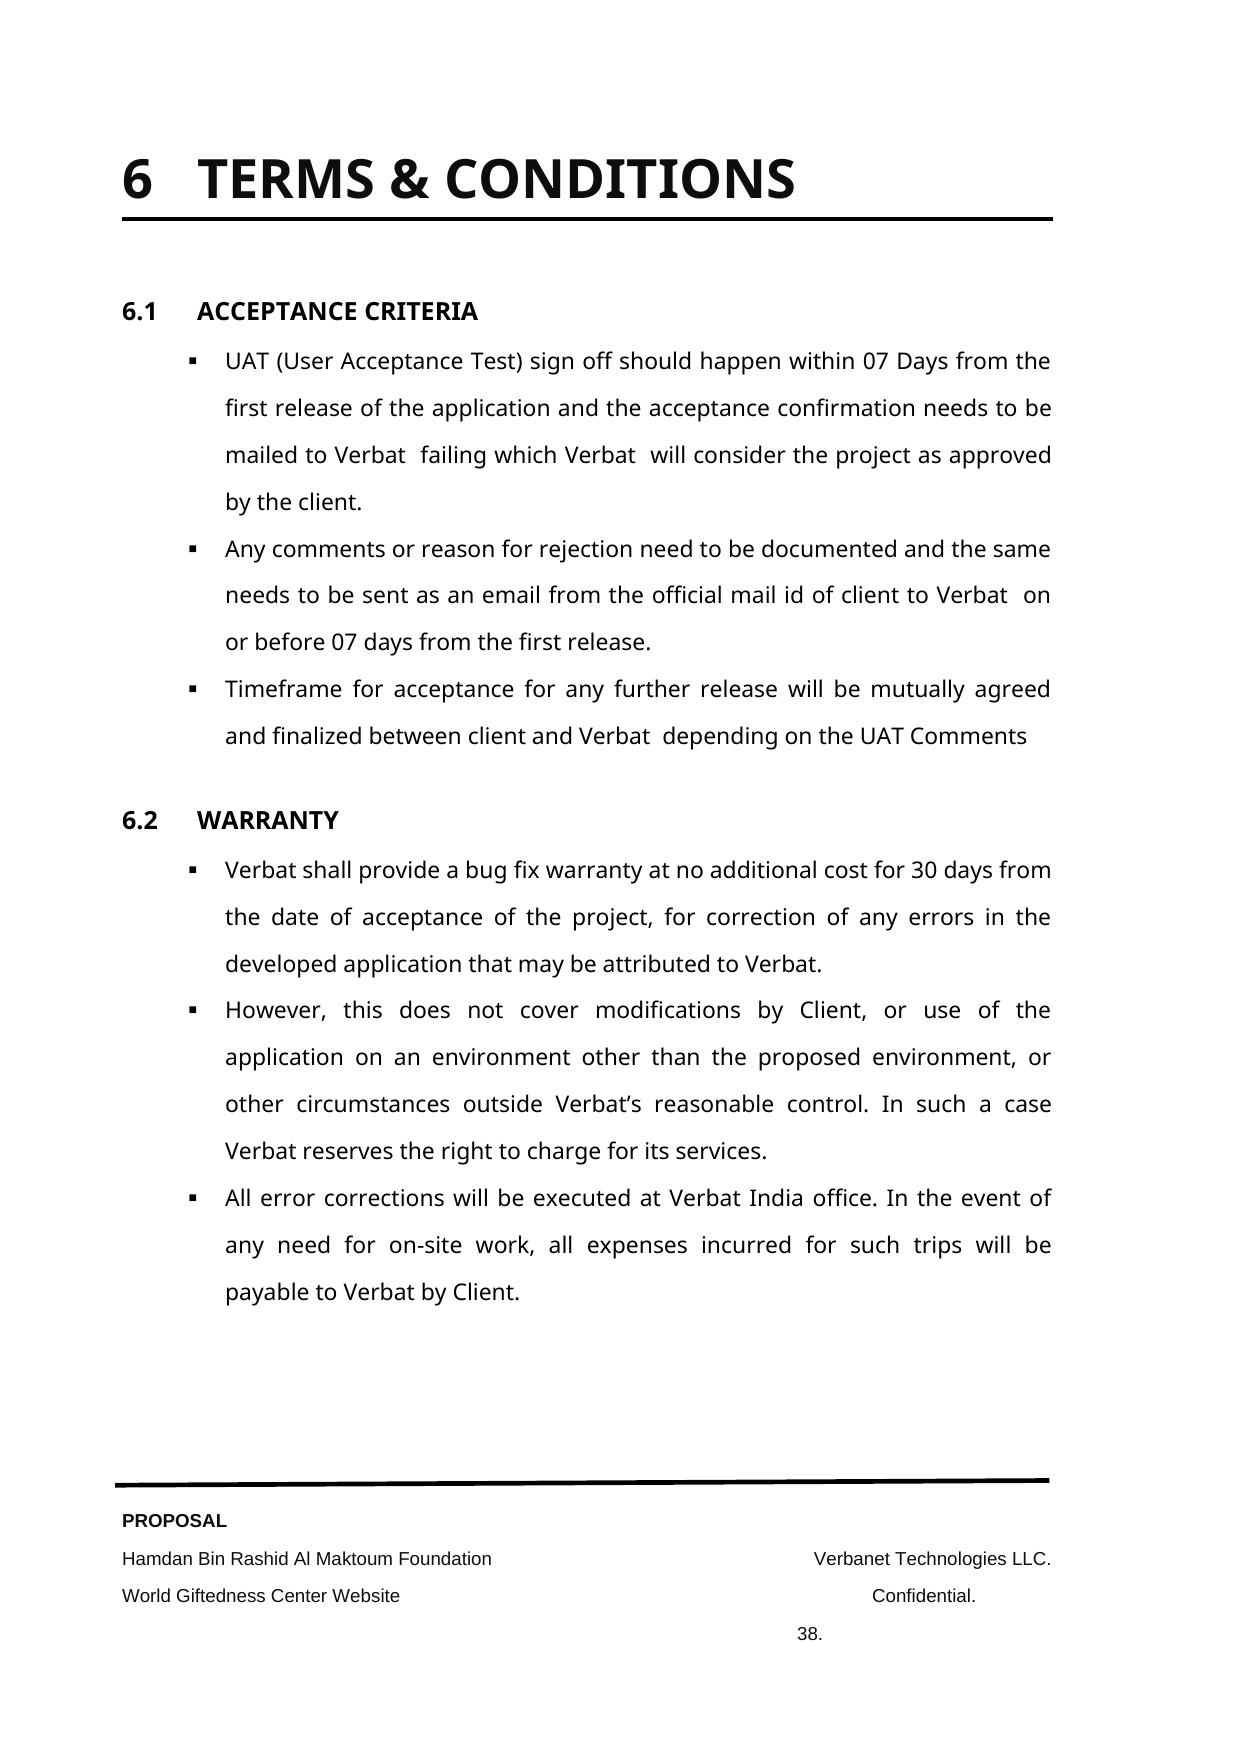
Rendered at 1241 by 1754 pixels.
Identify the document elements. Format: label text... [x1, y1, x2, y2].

list Timeframe for acceptance for any further release will be mutually agreed and finalized between client and Verbat depending on the UAT Comments [187, 673, 1053, 751]
list Verbat shall provide a bug ﬁx warranty at no additional cost for 30 days from the date of acceptance of the project, for correction of any errors in the developed application that may be attributed to Verbat. [187, 854, 1053, 979]
list Any comments or reason for rejection need to be documented and the same needs to be sent as an email from the official mail id of client to Verbat on or before 07 days from the first release. [187, 532, 1053, 657]
list All error corrections will be executed at Verbat India office. In the event of any need for on-site work, all expenses incurred for such trips will be payable to Verbat by Client. [187, 1182, 1053, 1307]
list UAT (User Acceptance Test) sign off should happen within 07 Days from the first release of the application and the acceptance confirmation needs to be mailed to Verbat failing which Verbat will consider the project as approved by the client. [187, 345, 1053, 517]
list However, this does not cover modifications by Client, or use of the application on an environment other than the proposed environment, or other circumstances outside Verbat’s reasonable control. In such a case Verbat reserves the right to charge for its services. [187, 994, 1053, 1166]
subtitle TERMS & CONDITIONS [122, 141, 1053, 217]
subtitle ACCEPTANCE CRITERIA [122, 294, 1053, 328]
subtitle WARRANTY [122, 803, 1053, 837]
